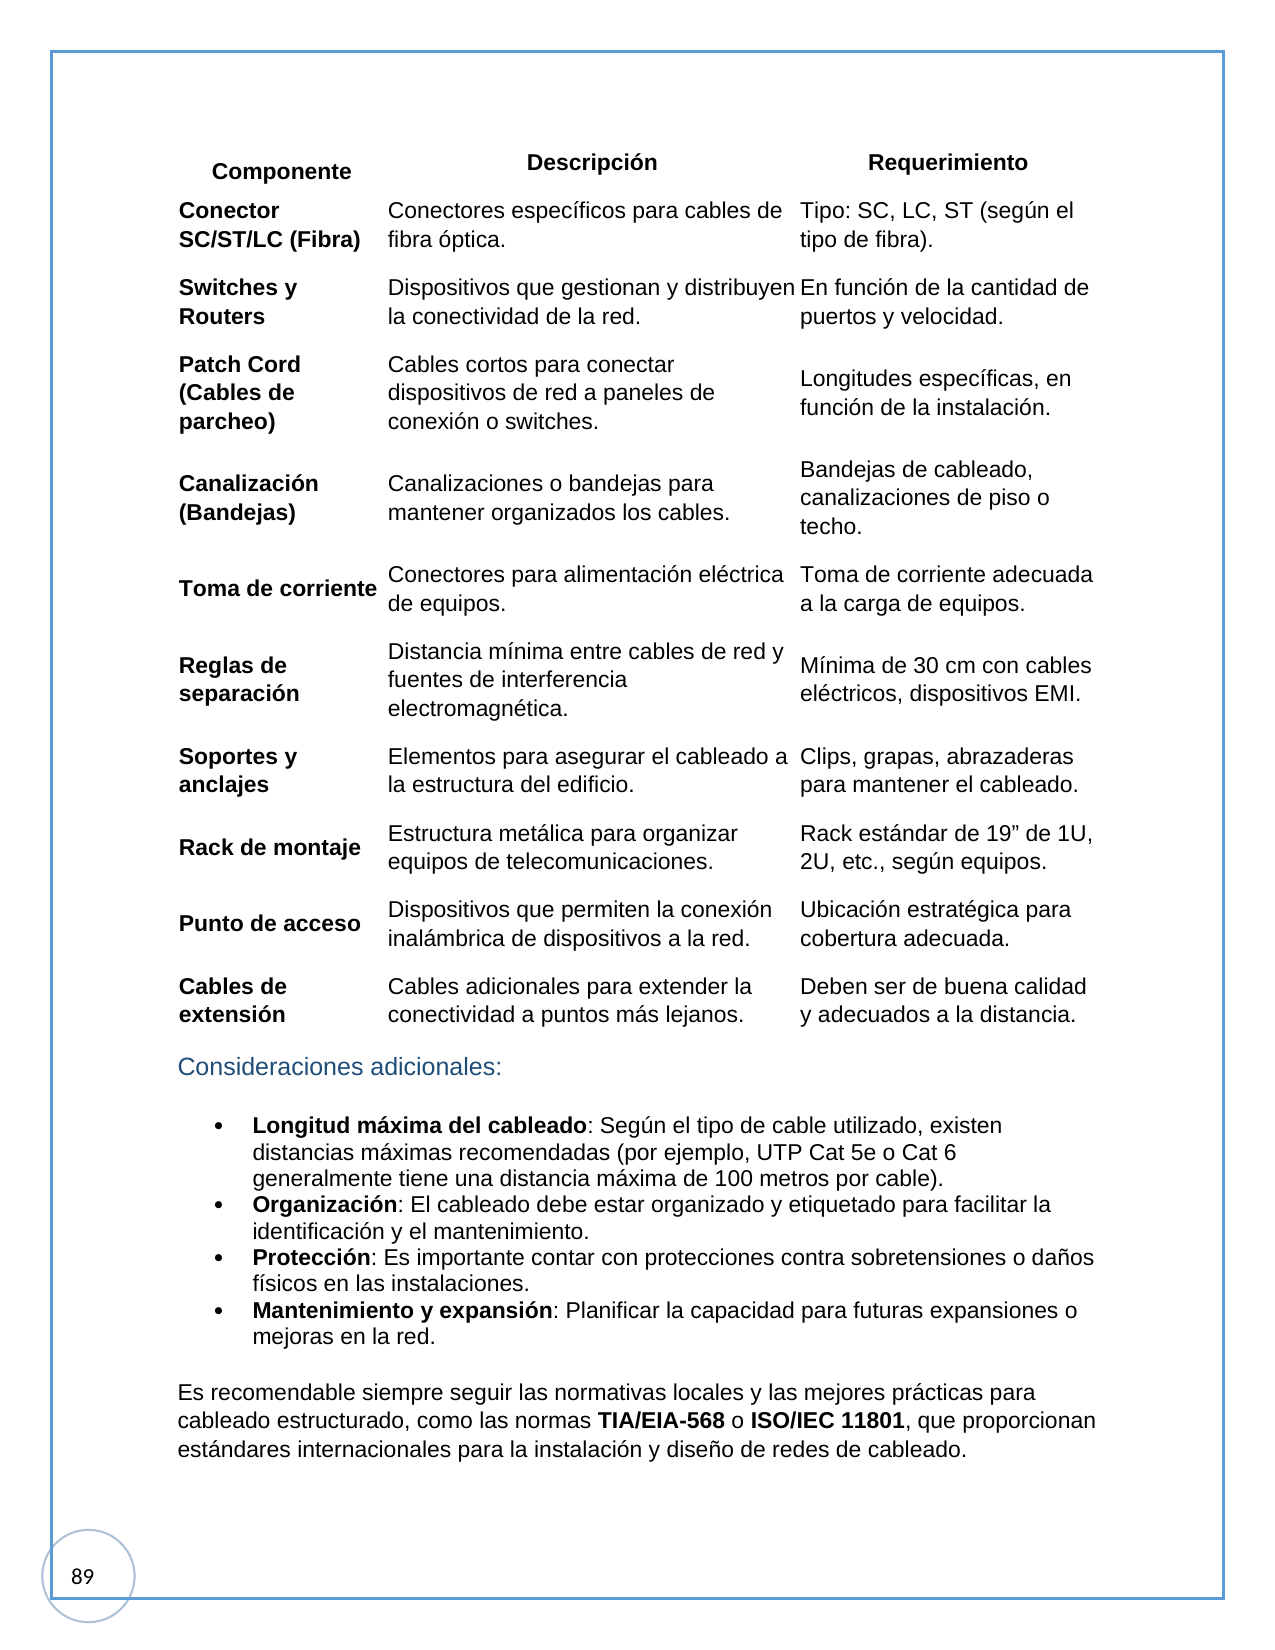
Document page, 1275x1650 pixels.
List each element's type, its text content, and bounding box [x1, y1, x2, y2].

table_cell Deben ser de buena calidad y adecuados a la distancia. [798, 971, 1098, 1048]
table_cell Dispositivos que gestionan y distribuyen la conectividad de la red. [386, 273, 798, 349]
table_cell Cables cortos para conectar dispositivos de red a paneles de conexión o switches. [386, 349, 798, 454]
list Mantenimiento y expansión: Planificar la capacidad para futuras expansiones o mejoras en la red. [215, 1297, 1098, 1349]
table_cell Reglas de separación [177, 636, 386, 741]
table_cell Rack de montaje [177, 818, 386, 894]
table_cell Longitudes específicas, en función de la instalación. [798, 349, 1098, 454]
text Es recomendable siempre seguir las normativas locales y las mejores prácticas para cableado estructurado, como las normas TIA/EIA-568 o ISO/IEC 11801, que proporcionan estándares internacionales para la instalación y diseño de redes de cableado. [177, 1379, 1098, 1462]
table_cell Conector SC/ST/LC (Fibra) [177, 196, 386, 273]
table_cell Punto de acceso [177, 895, 386, 971]
table_cell Rack estándar de 19” de 1U, 2U, etc., según equipos. [798, 818, 1098, 894]
list Longitud máxima del cableado: Según el tipo de cable utilizado, existen distancias máximas recomendadas (por ejemplo, UTP Cat 5e o Cat 6 generalmente tiene una distancia máxima de 100 metros por cable). [215, 1112, 1098, 1191]
table_cell Canalización (Bandejas) [177, 454, 386, 559]
table_cell Cables de extensión [177, 971, 386, 1048]
table_cell Estructura metálica para organizar equipos de telecomunicaciones. [386, 818, 798, 894]
list Protección: Es importante contar con protecciones contra sobretensiones o daños físicos en las instalaciones. [215, 1244, 1098, 1297]
table_cell Dispositivos que permiten la conexión inalámbrica de dispositivos a la red. [386, 895, 798, 971]
table_cell En función de la cantidad de puertos y velocidad. [798, 273, 1098, 349]
table_cell Conectores para alimentación eléctrica de equipos. [386, 560, 798, 636]
table_cell Mínima de 30 cm con cables eléctricos, dispositivos EMI. [798, 636, 1098, 741]
table_cell Ubicación estratégica para cobertura adecuada. [798, 895, 1098, 971]
table_cell Toma de corriente [177, 560, 386, 636]
table_cell Clips, grapas, abrazaderas para mantener el cableado. [798, 741, 1098, 818]
table_cell Switches y Routers [177, 273, 386, 349]
subtitle Consideraciones adicionales: [177, 1052, 1098, 1081]
table_cell Bandejas de cableado, canalizaciones de piso o techo. [798, 454, 1098, 559]
table_cell Tipo: SC, LC, ST (según el tipo de fibra). [798, 196, 1098, 273]
table_cell Elementos para asegurar el cableado a la estructura del edificio. [386, 741, 798, 818]
table_header Componente [177, 148, 386, 196]
table_cell Conectores específicos para cables de fibra óptica. [386, 196, 798, 273]
list Organización: El cableado debe estar organizado y etiquetado para facilitar la identificación y el mantenimiento. [215, 1191, 1098, 1244]
table_cell Patch Cord (Cables de parcheo) [177, 349, 386, 454]
table_header Requerimiento [798, 148, 1098, 196]
table_cell Cables adicionales para extender la conectividad a puntos más lejanos. [386, 971, 798, 1048]
table_cell Distancia mínima entre cables de red y fuentes de interferencia electromagnética. [386, 636, 798, 741]
table_cell Toma de corriente adecuada a la carga de equipos. [798, 560, 1098, 636]
table_header Descripción [386, 148, 798, 196]
table_cell Canalizaciones o bandejas para mantener organizados los cables. [386, 454, 798, 559]
table_cell Soportes y anclajes [177, 741, 386, 818]
